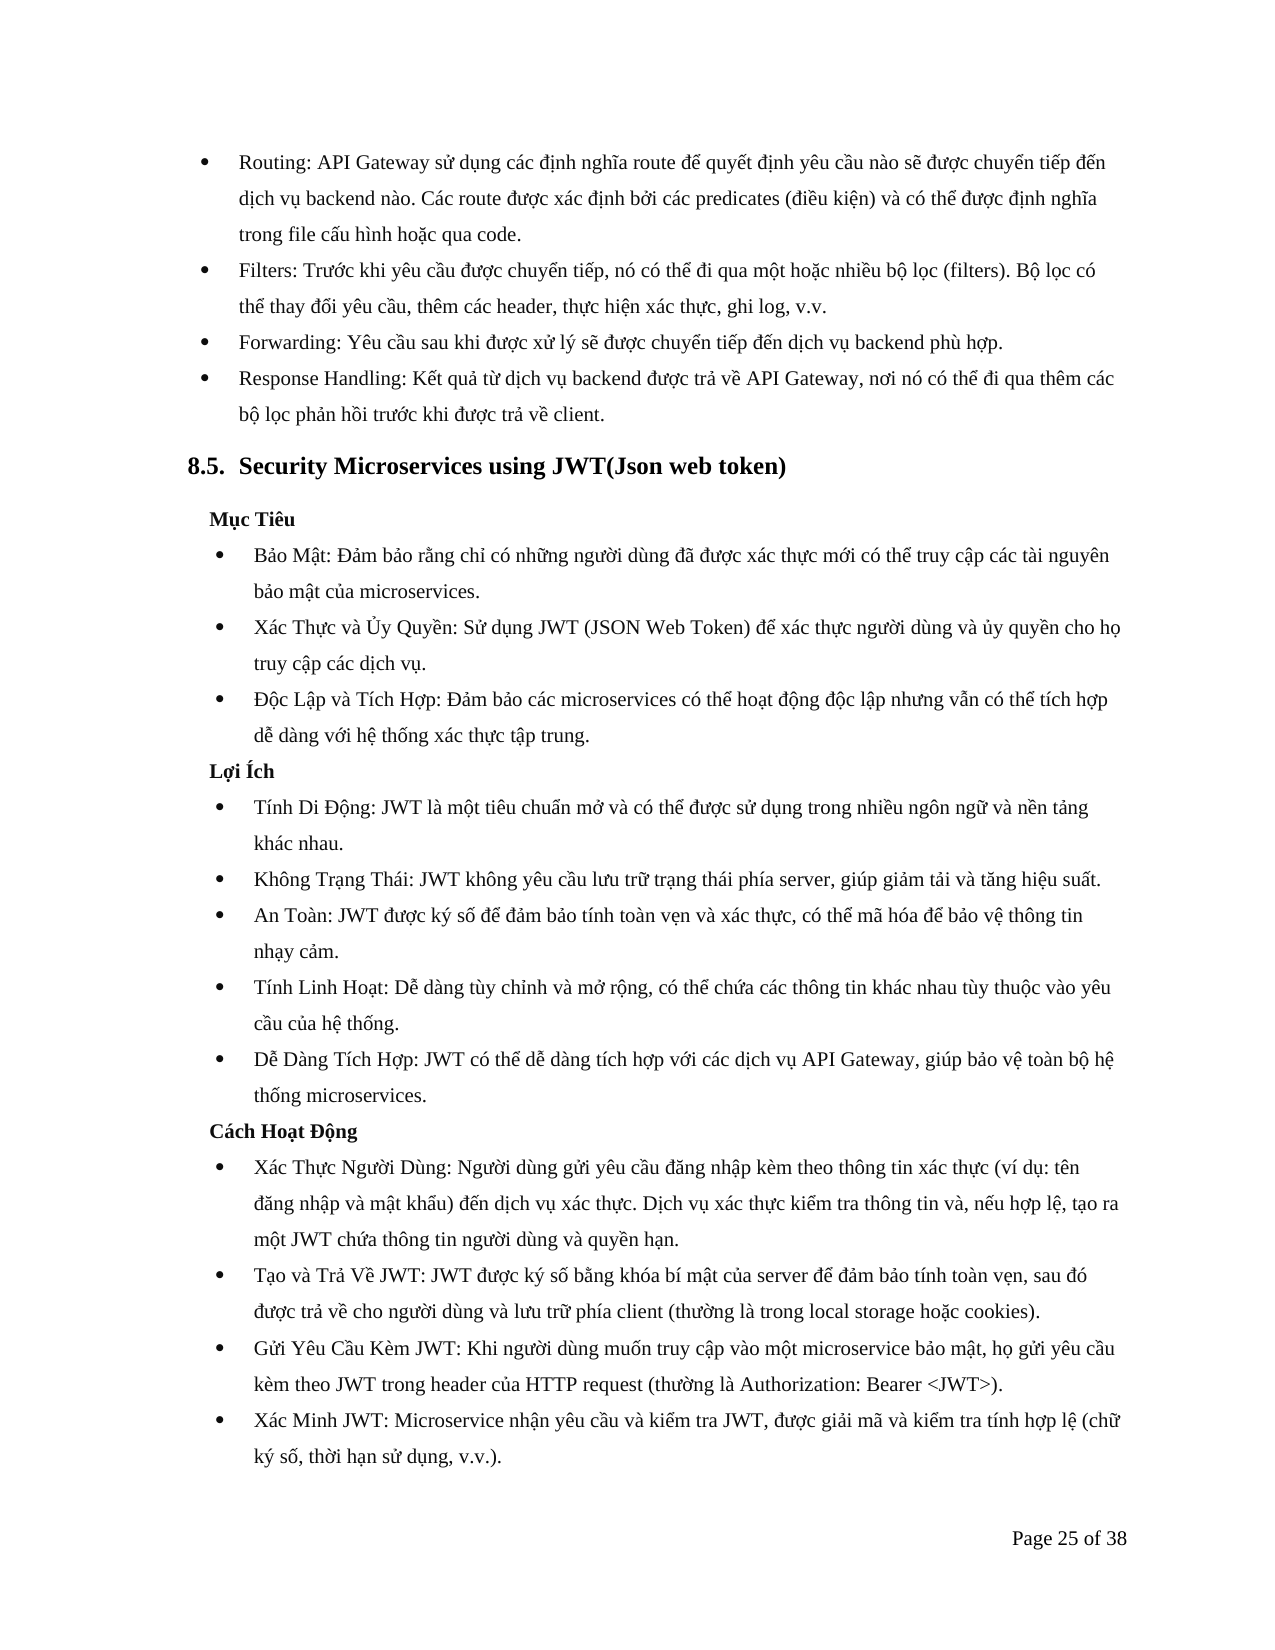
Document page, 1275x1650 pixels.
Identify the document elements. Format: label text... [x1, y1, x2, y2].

list Dễ Dàng Tích Hợp: JWT có thể dễ dàng tích hợp với các dịch vụ API Gateway, giúp bảo vệ toàn bộ hệ thống microservices. [216, 1047, 1125, 1107]
list Gửi Yêu Cầu Kèm JWT: Khi người dùng muốn truy cập vào một microservice bảo mật, họ gửi yêu cầu kèm theo JWT trong header của HTTP request (thường là Authorization: Bearer <JWT>). [216, 1335, 1125, 1396]
list Routing: API Gateway sử dụng các định nghĩa route để quyết định yêu cầu nào sẽ được chuyển tiếp đến dịch vụ backend nào. Các route được xác định bởi các predicates (điều kiện) và có thể được định nghĩa trong file cấu hình hoặc qua code. [201, 150, 1125, 246]
list Xác Minh JWT: Microservice nhận yêu cầu và kiểm tra JWT, được giải mã và kiểm tra tính hợp lệ (chữ ký số, thời hạn sử dụng, v.v.). [216, 1407, 1125, 1468]
list Xác Thực Người Dùng: Người dùng gửi yêu cầu đăng nhập kèm theo thông tin xác thực (ví dụ: tên đăng nhập và mật khẩu) đến dịch vụ xác thực. Dịch vụ xác thực kiểm tra thông tin và, nếu hợp lệ, tạo ra một JWT chứa thông tin người dùng và quyền hạn. [216, 1155, 1125, 1251]
list Mục Tiêu [209, 506, 1125, 531]
list Filters: Trước khi yêu cầu được chuyển tiếp, nó có thể đi qua một hoặc nhiều bộ lọc (filters). Bộ lọc có thể thay đổi yêu cầu, thêm các header, thực hiện xác thực, ghi log, v.v. [201, 258, 1125, 318]
list Cách Hoạt Động [209, 1119, 1125, 1143]
list Lợi Ích [209, 759, 1125, 783]
list Tạo và Trả Về JWT: JWT được ký số bằng khóa bí mật của server để đảm bảo tính toàn vẹn, sau đó được trả về cho người dùng và lưu trữ phía client (thường là trong local storage hoặc cookies). [216, 1263, 1125, 1323]
list Độc Lập và Tích Hợp: Đảm bảo các microservices có thể hoạt động độc lập nhưng vẫn có thể tích hợp dễ dàng với hệ thống xác thực tập trung. [216, 687, 1125, 747]
list Bảo Mật: Đảm bảo rằng chỉ có những người dùng đã được xác thực mới có thể truy cập các tài nguyên bảo mật của microservices. [216, 542, 1125, 603]
list Không Trạng Thái: JWT không yêu cầu lưu trữ trạng thái phía server, giúp giảm tải và tăng hiệu suất. [216, 867, 1125, 891]
list Tính Linh Hoạt: Dễ dàng tùy chỉnh và mở rộng, có thể chứa các thông tin khác nhau tùy thuộc vào yêu cầu của hệ thống. [216, 975, 1125, 1035]
list Response Handling: Kết quả từ dịch vụ backend được trả về API Gateway, nơi nó có thể đi qua thêm các bộ lọc phản hồi trước khi được trả về client. [201, 366, 1125, 426]
list Security Microservices using JWT(Json web token) [187, 451, 1125, 479]
list An Toàn: JWT được ký số để đảm bảo tính toàn vẹn và xác thực, có thể mã hóa để bảo vệ thông tin nhạy cảm. [216, 903, 1125, 963]
list Forwarding: Yêu cầu sau khi được xử lý sẽ được chuyển tiếp đến dịch vụ backend phù hợp. [201, 330, 1125, 354]
list Xác Thực và Ủy Quyền: Sử dụng JWT (JSON Web Token) để xác thực người dùng và ủy quyền cho họ truy cập các dịch vụ. [216, 614, 1125, 675]
list Tính Di Động: JWT là một tiêu chuẩn mở và có thể được sử dụng trong nhiều ngôn ngữ và nền tảng khác nhau. [216, 795, 1125, 855]
